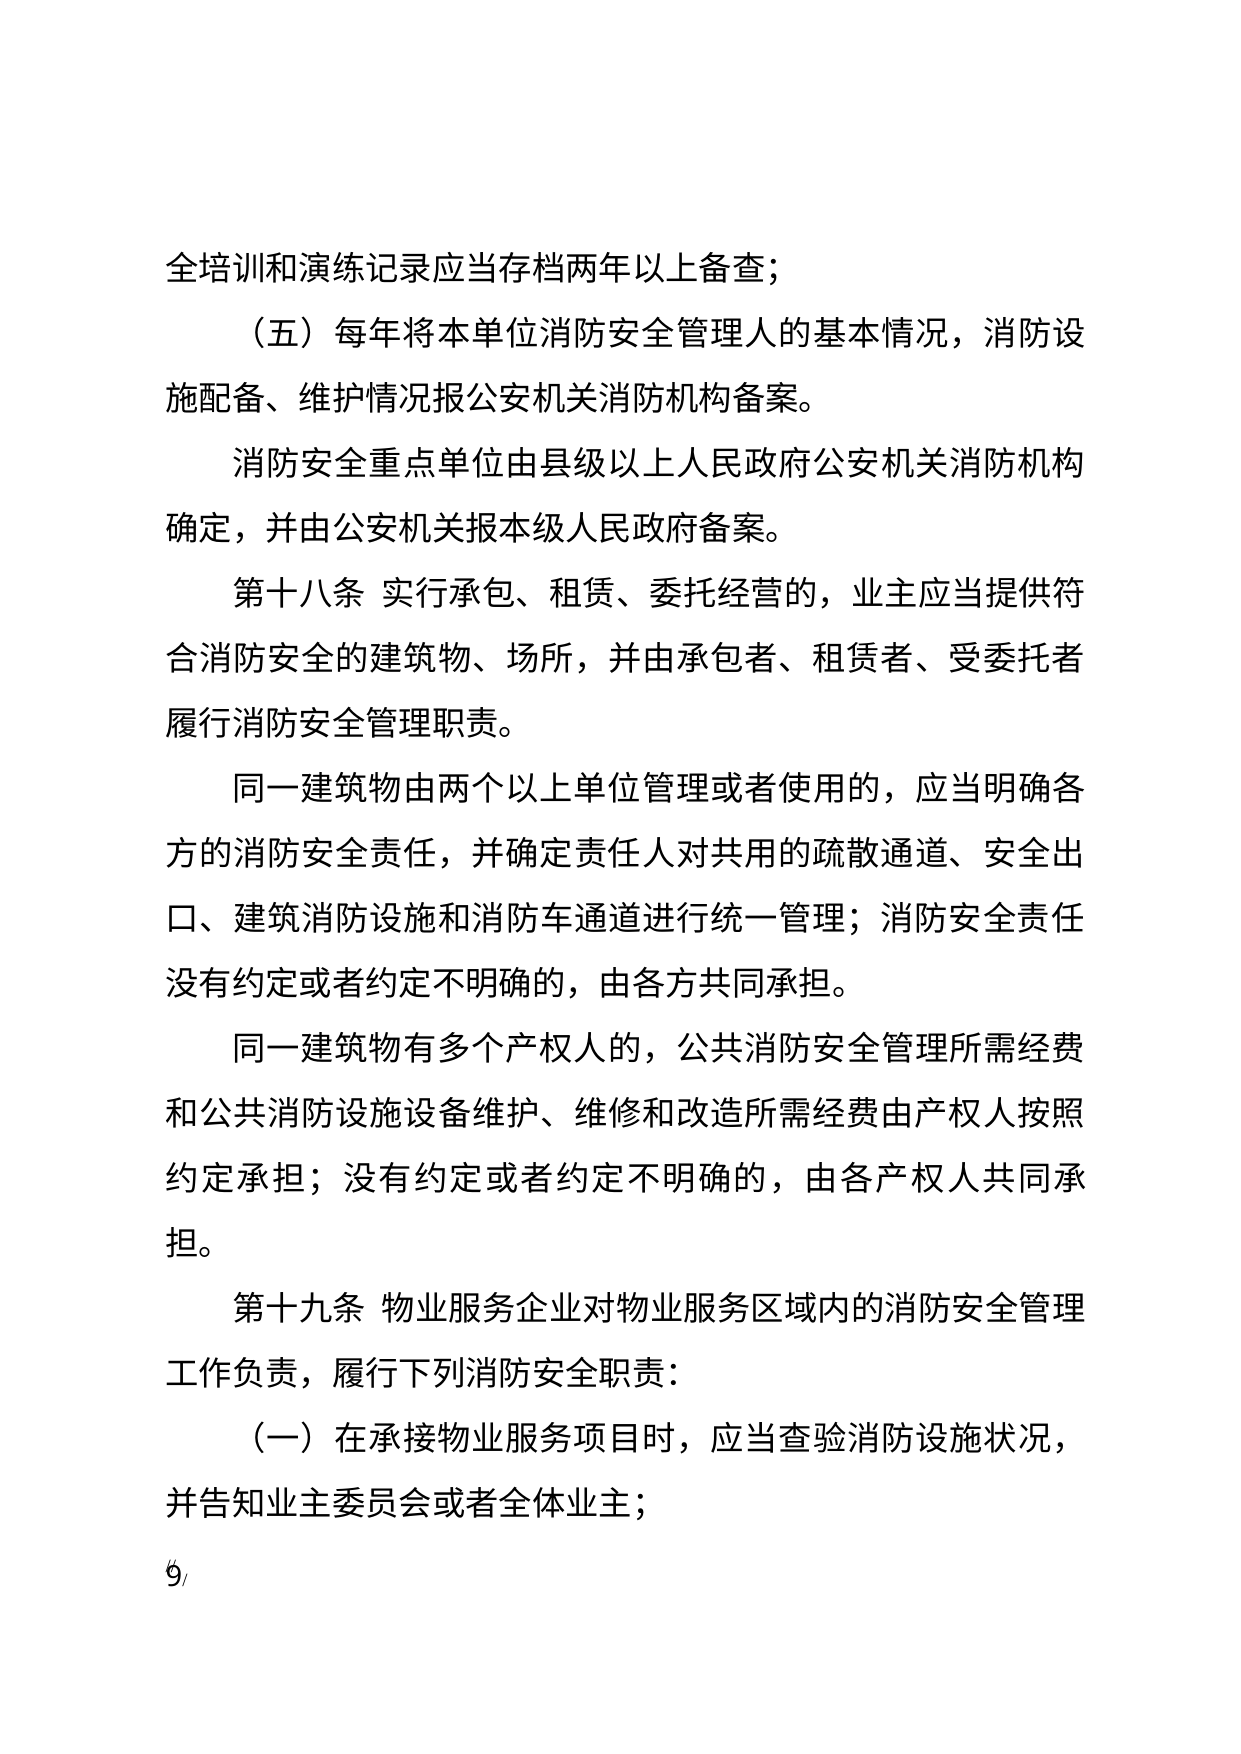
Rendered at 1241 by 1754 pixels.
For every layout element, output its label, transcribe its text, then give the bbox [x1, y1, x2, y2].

text 第十九条 物业服务企业对物业服务区域内的消防安全管理工作负责，履行下列消防安全职责： [165, 1273, 1087, 1403]
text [165, 233, 1087, 298]
text 同一建筑物有多个产权人的，公共消防安全管理所需经费和公共消防设施设备维护、维修和改造所需经费由产权人按照约定承担；没有约定或者约定不明确的，由各产权人共同承担。 [165, 1013, 1087, 1273]
text 第十八条 实行承包、租赁、委托经营的，业主应当提供符合消防安全的建筑物、场所，并由承包者、租赁者、受委托者履行消防安全管理职责。 [165, 558, 1087, 753]
text 同一建筑物由两个以上单位管理或者使用的，应当明确各方的消防安全责任，并确定责任人对共用的疏散通道、安全出口、建筑消防设施和消防车通道进行统一管理；消防安全责任没有约定或者约定不明确的，由各方共同承担。 [165, 753, 1087, 1013]
text （五）每年将本单位消防安全管理人的基本情况，消防设施配备、维护情况报公安机关消防机构备案。 [165, 298, 1087, 428]
text （一）在承接物业服务项目时，应当查验消防设施状况，并告知业主委员会或者全体业主； [165, 1403, 1087, 1533]
text 消防安全重点单位由县级以上人民政府公安机关消防机构确定，并由公安机关报本级人民政府备案。 [165, 428, 1087, 558]
